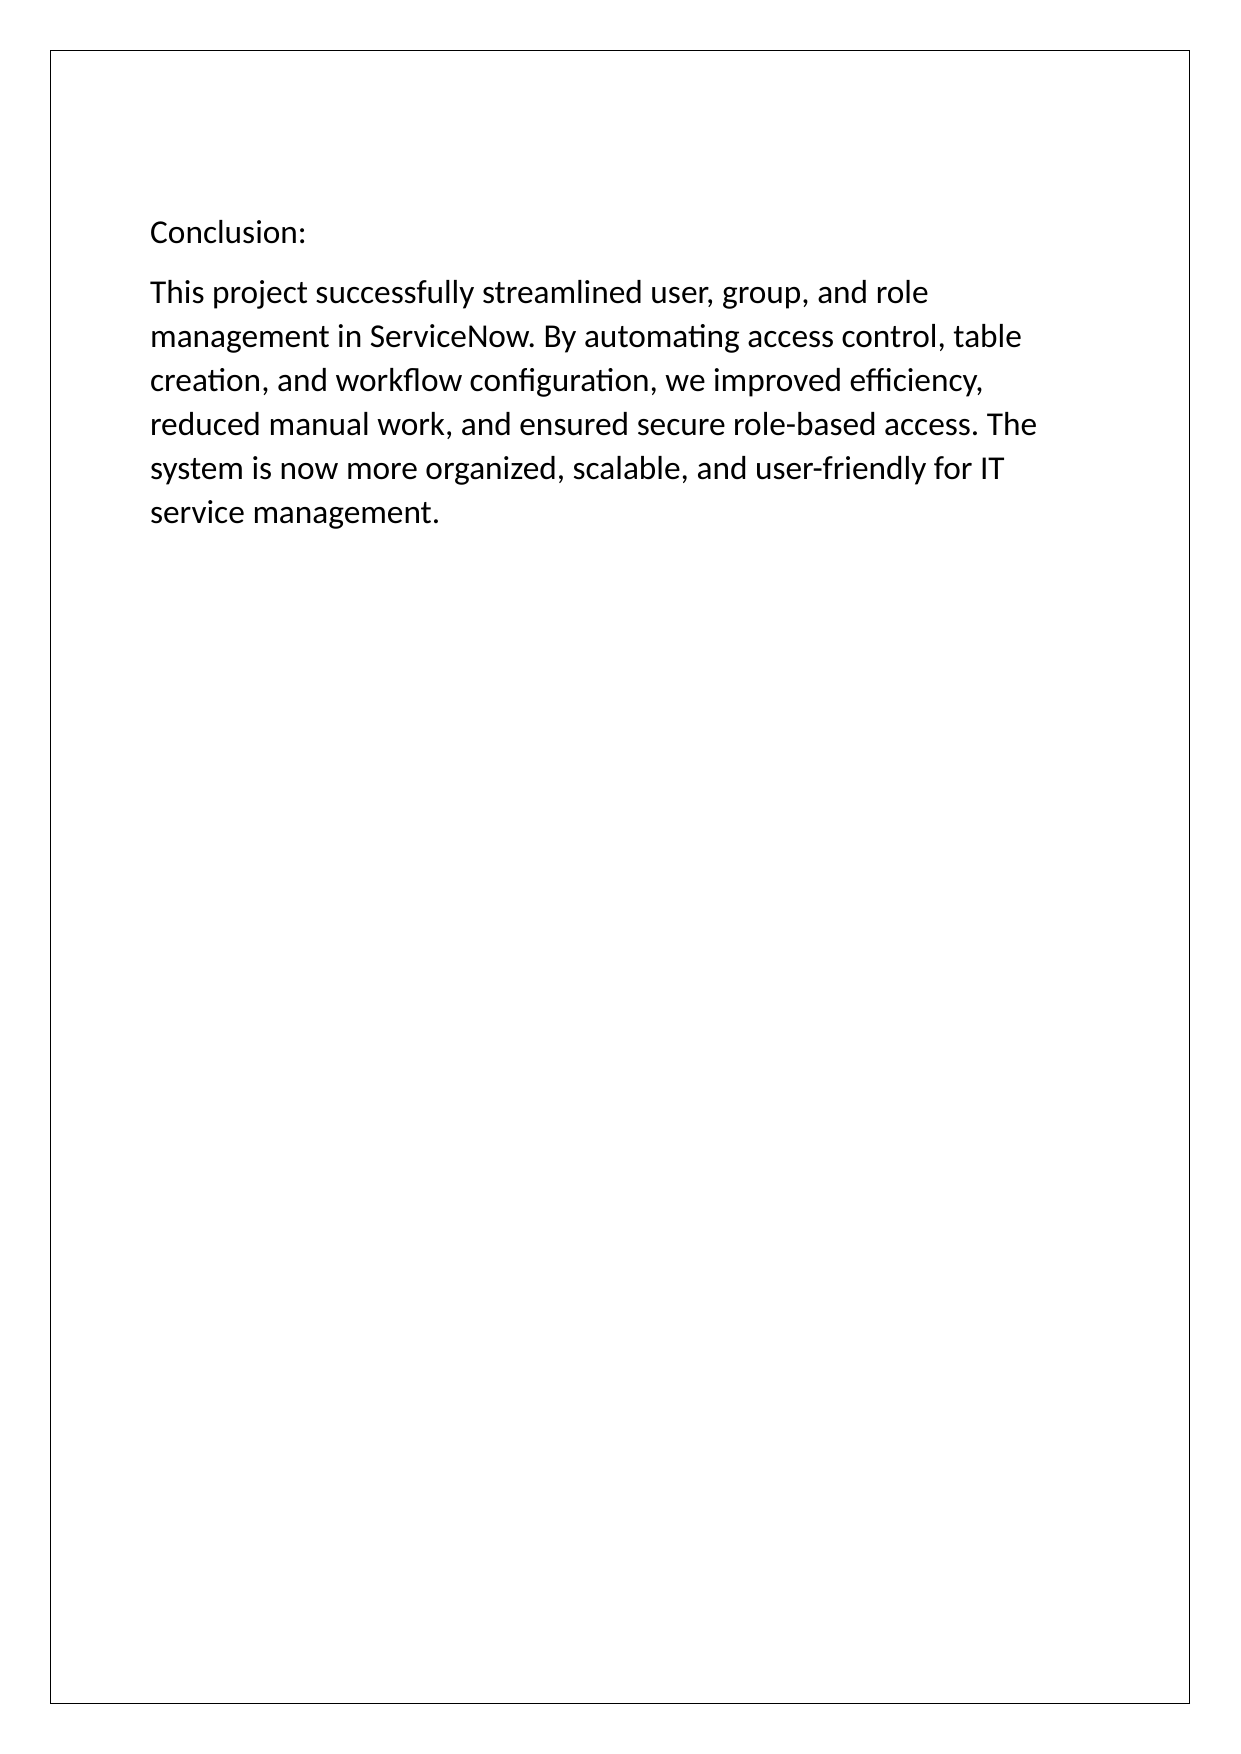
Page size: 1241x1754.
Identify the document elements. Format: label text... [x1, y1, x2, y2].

text Conclusion: [150, 211, 1090, 251]
text This project successfully streamlined user, group, and role management in ServiceNow. By automating access control, table creation, and workflow configuration, we improved efficiency, reduced manual work, and ensured secure role-based access. The system is now more organized, scalable, and user-friendly for IT service management. [150, 271, 1090, 532]
